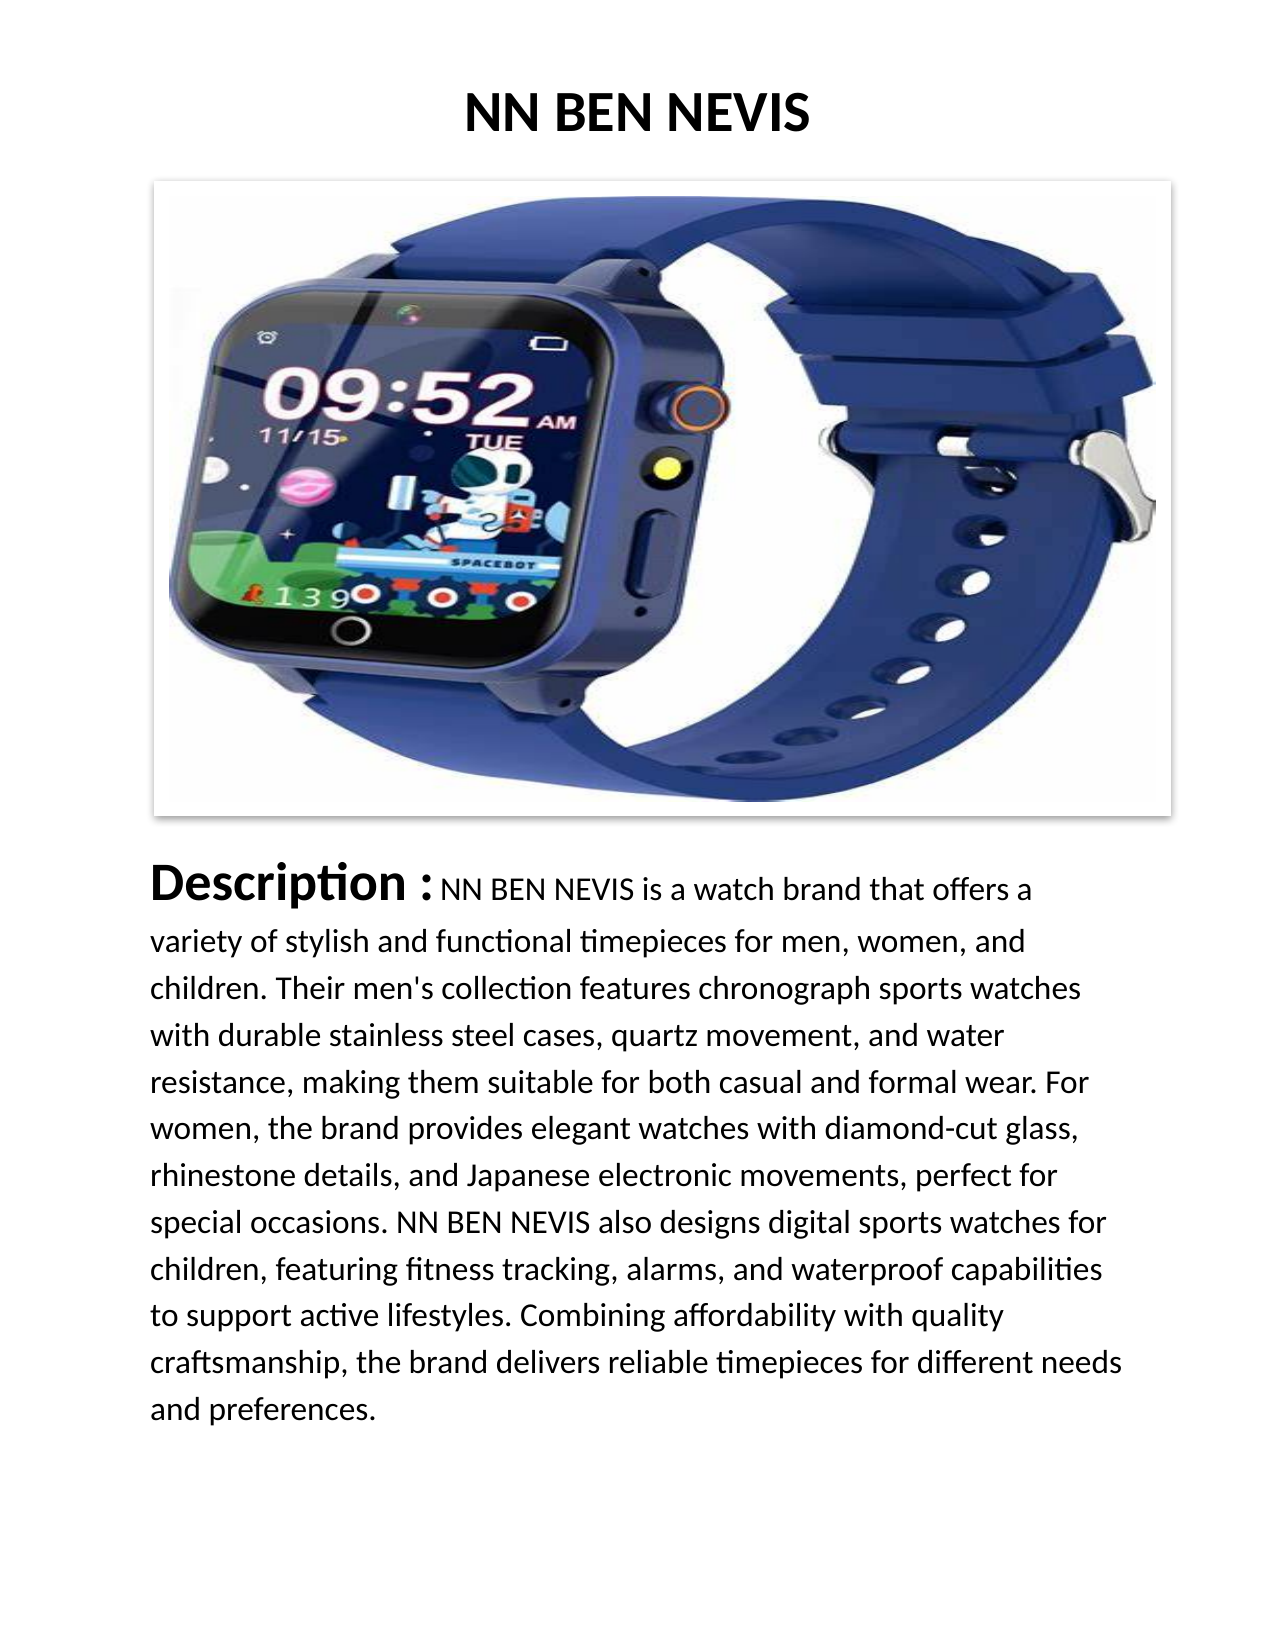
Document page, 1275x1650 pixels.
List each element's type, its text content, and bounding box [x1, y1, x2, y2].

text Description : NN BEN NEVIS is a watch brand that offers a variety of stylish and functional timepieces for men, women, and children. Their men's collection features chronograph sports watches with durable stainless steel cases, quartz movement, and water resistance, making them suitable for both casual and formal wear. For women, the brand provides elegant watches with diamond-cut glass, rhinestone details, and Japanese electronic movements, perfect for special occasions. NN BEN NEVIS also designs digital sports watches for children, featuring fitness tracking, alarms, and waterproof capabilities to support active lifestyles. Combining affordability with quality craftsmanship, the brand delivers reliable timepieces for different needs and preferences. [150, 820, 1125, 1429]
